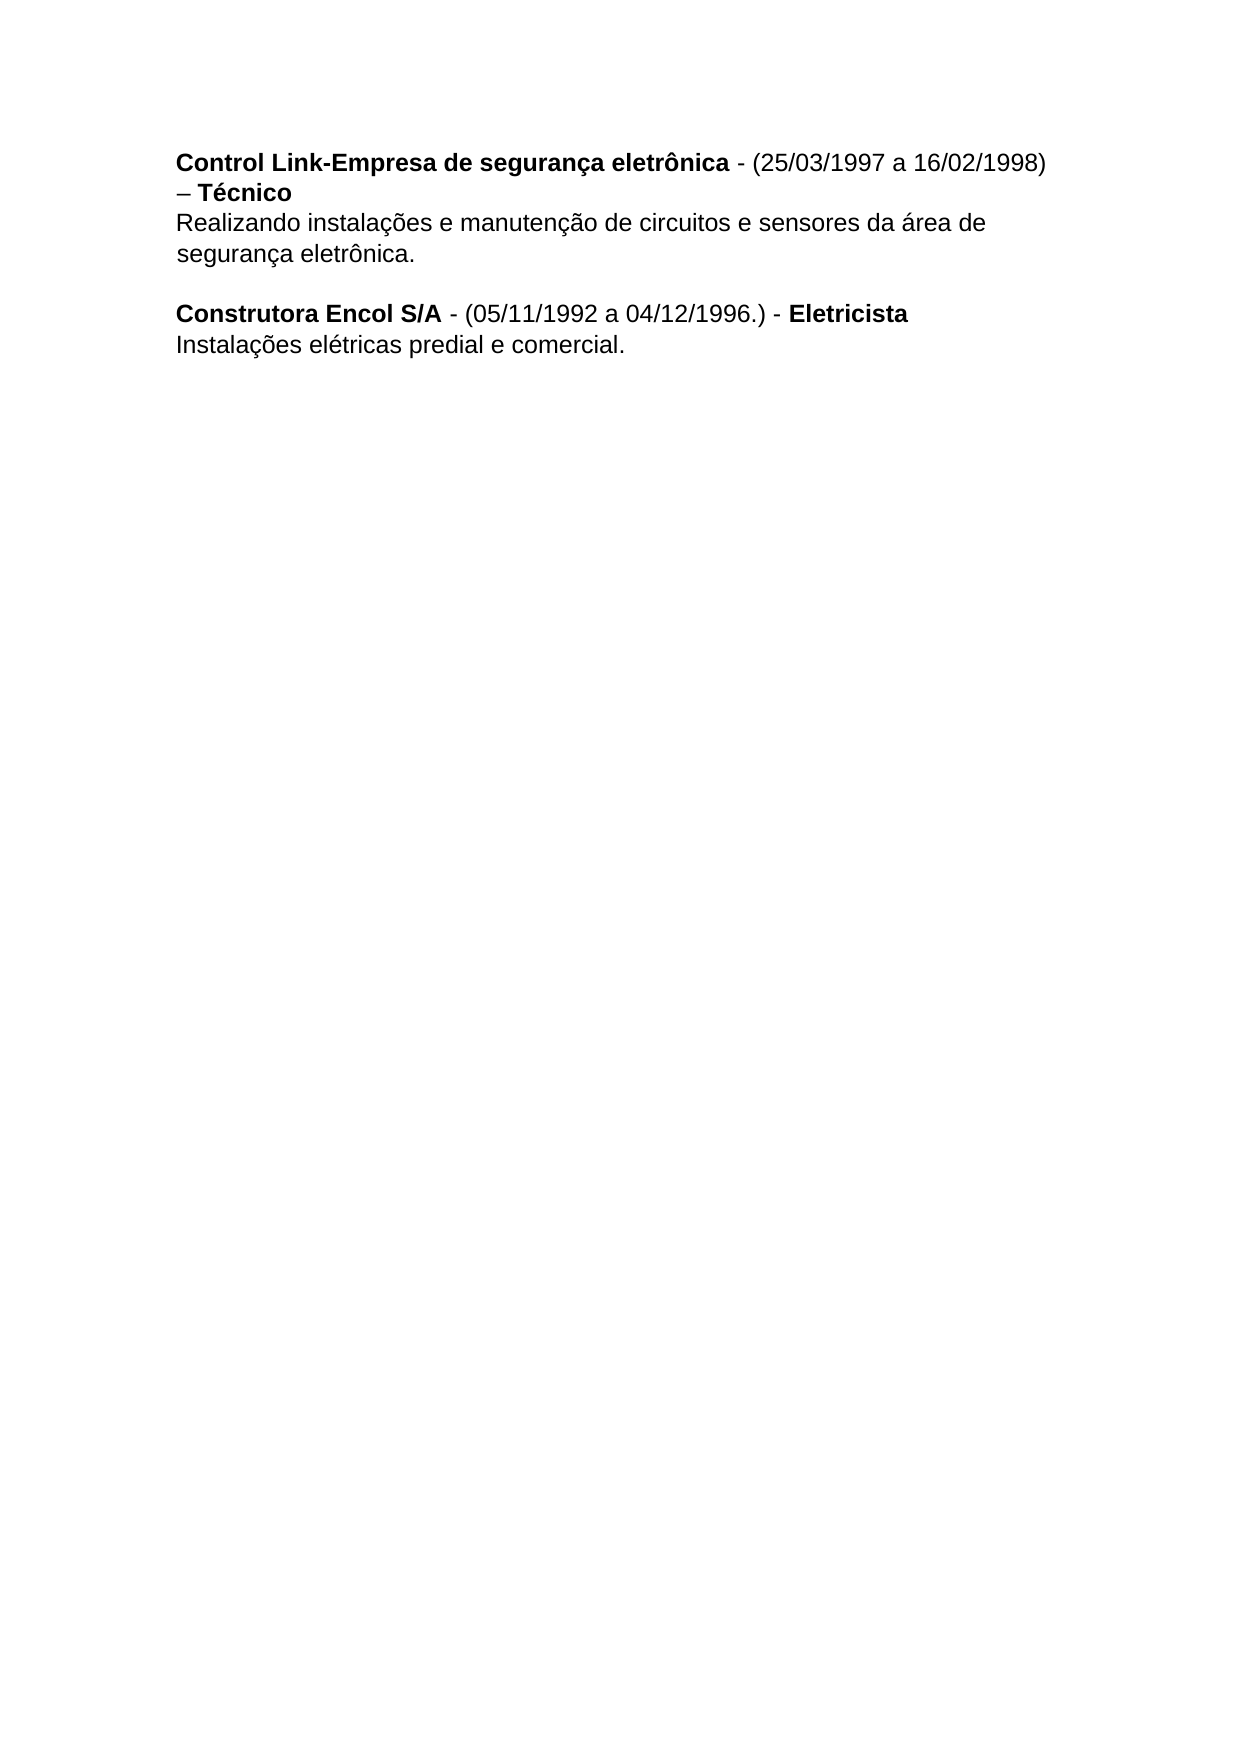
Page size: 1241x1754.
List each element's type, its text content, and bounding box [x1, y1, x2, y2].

text Instalações elétricas predial e comercial. [176, 330, 1063, 358]
text Control Link-Empresa de segurança eletrônica - (25/03/1997 a 16/02/1998) – Técnico [176, 148, 1063, 206]
text Realizando instalações e manutenção de circuitos e sensores da área de segurança eletrônica. [176, 208, 1063, 268]
text Construtora Encol S/A - (05/11/1992 a 04/12/1996.) - Eletricista [176, 299, 1063, 328]
